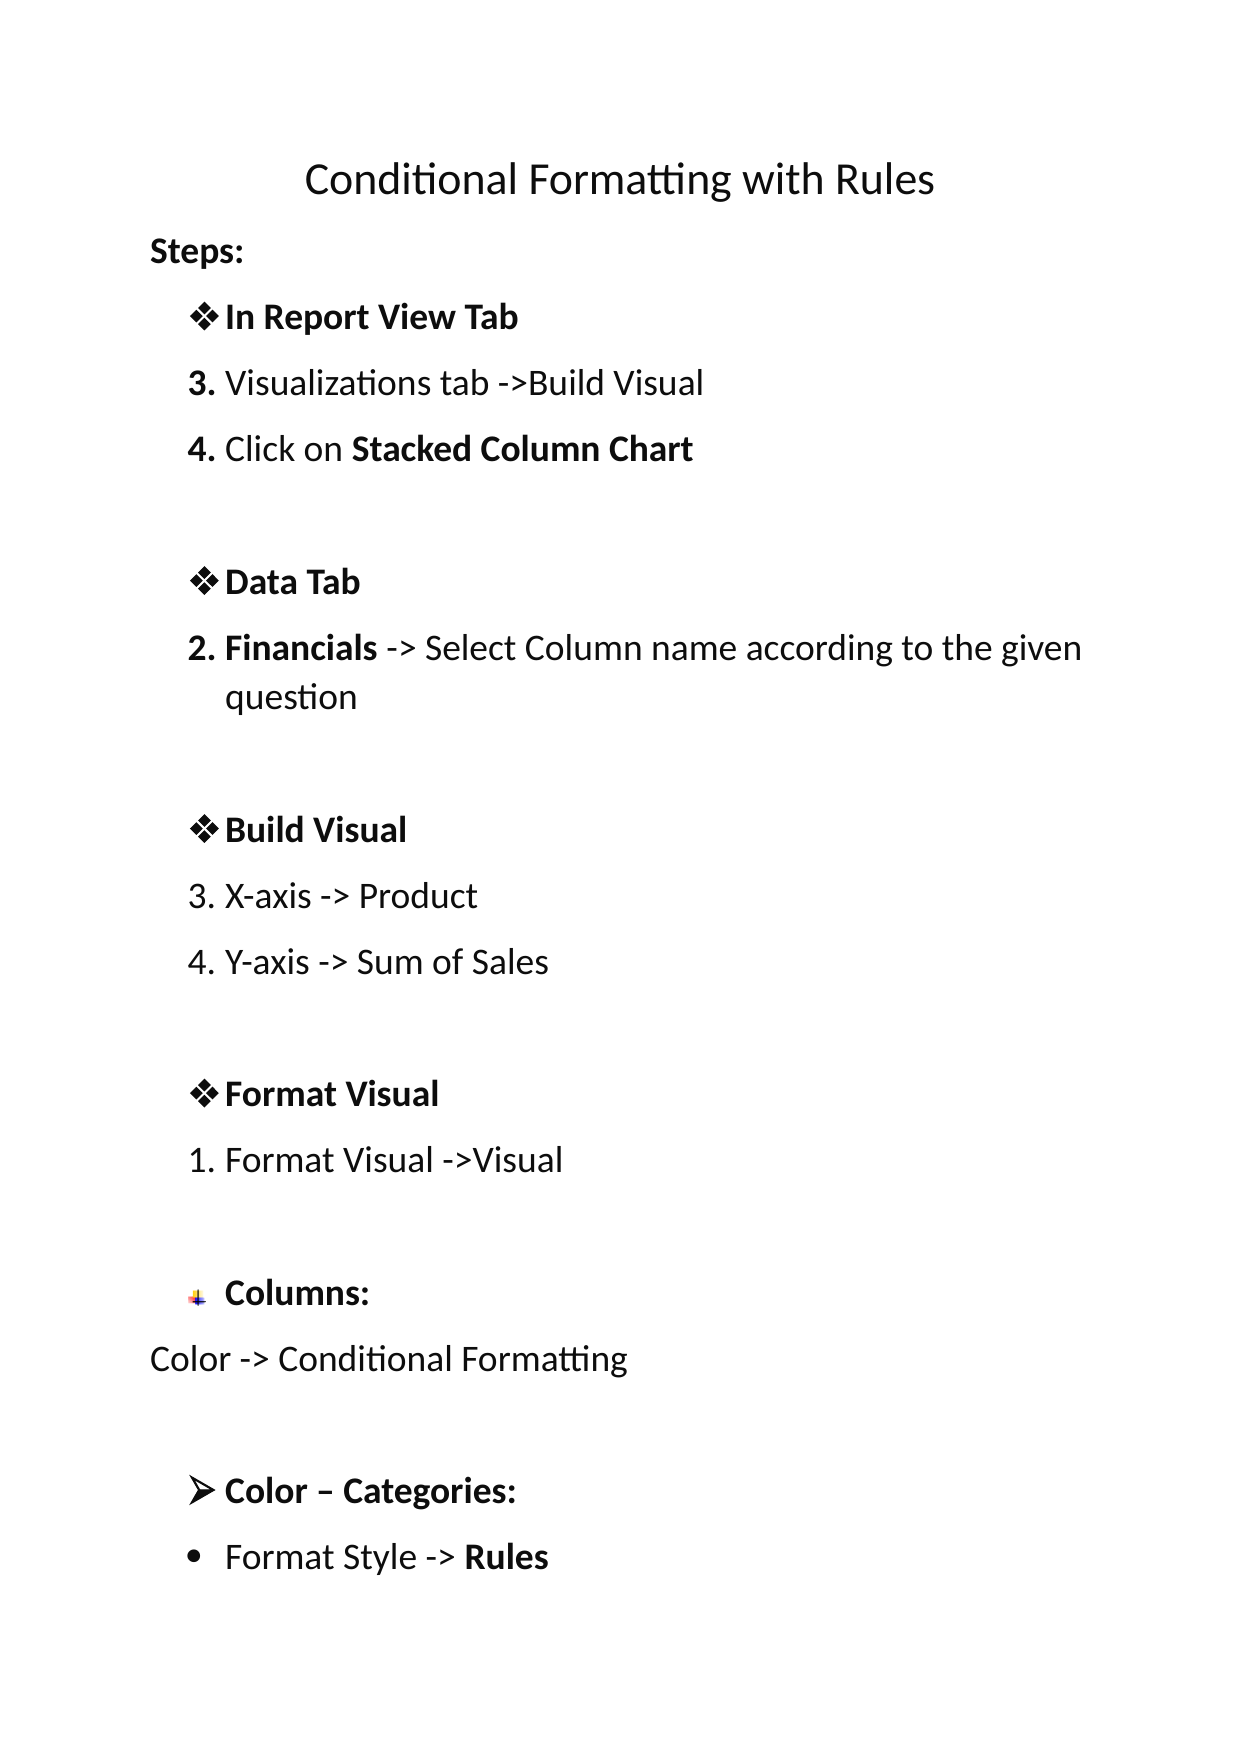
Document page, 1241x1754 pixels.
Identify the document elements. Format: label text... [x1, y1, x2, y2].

list Build Visual [187, 806, 1090, 851]
list Columns: [187, 1269, 1090, 1314]
text Color -> Conditional Formatting [150, 1335, 1090, 1381]
list Format Visual ->Visual [187, 1136, 1090, 1182]
picture [188, 1288, 206, 1306]
list Click on Stacked Column Chart [187, 425, 1090, 471]
list X-axis -> Product [187, 872, 1090, 918]
list Y-axis -> Sum of Sales [187, 938, 1090, 984]
list Financials -> Select Column name according to the given question [187, 624, 1090, 719]
list In Report View Tab [187, 293, 1090, 339]
list Visualizations tab ->Build Visual [187, 359, 1090, 405]
text Steps: [150, 227, 1090, 273]
list Color – Categories: [187, 1467, 1090, 1513]
list Format Style -> Rules [187, 1533, 1090, 1579]
list Data Tab [187, 558, 1090, 603]
list Format Visual [187, 1070, 1090, 1116]
text Conditional Formatting with Rules [150, 150, 1090, 206]
